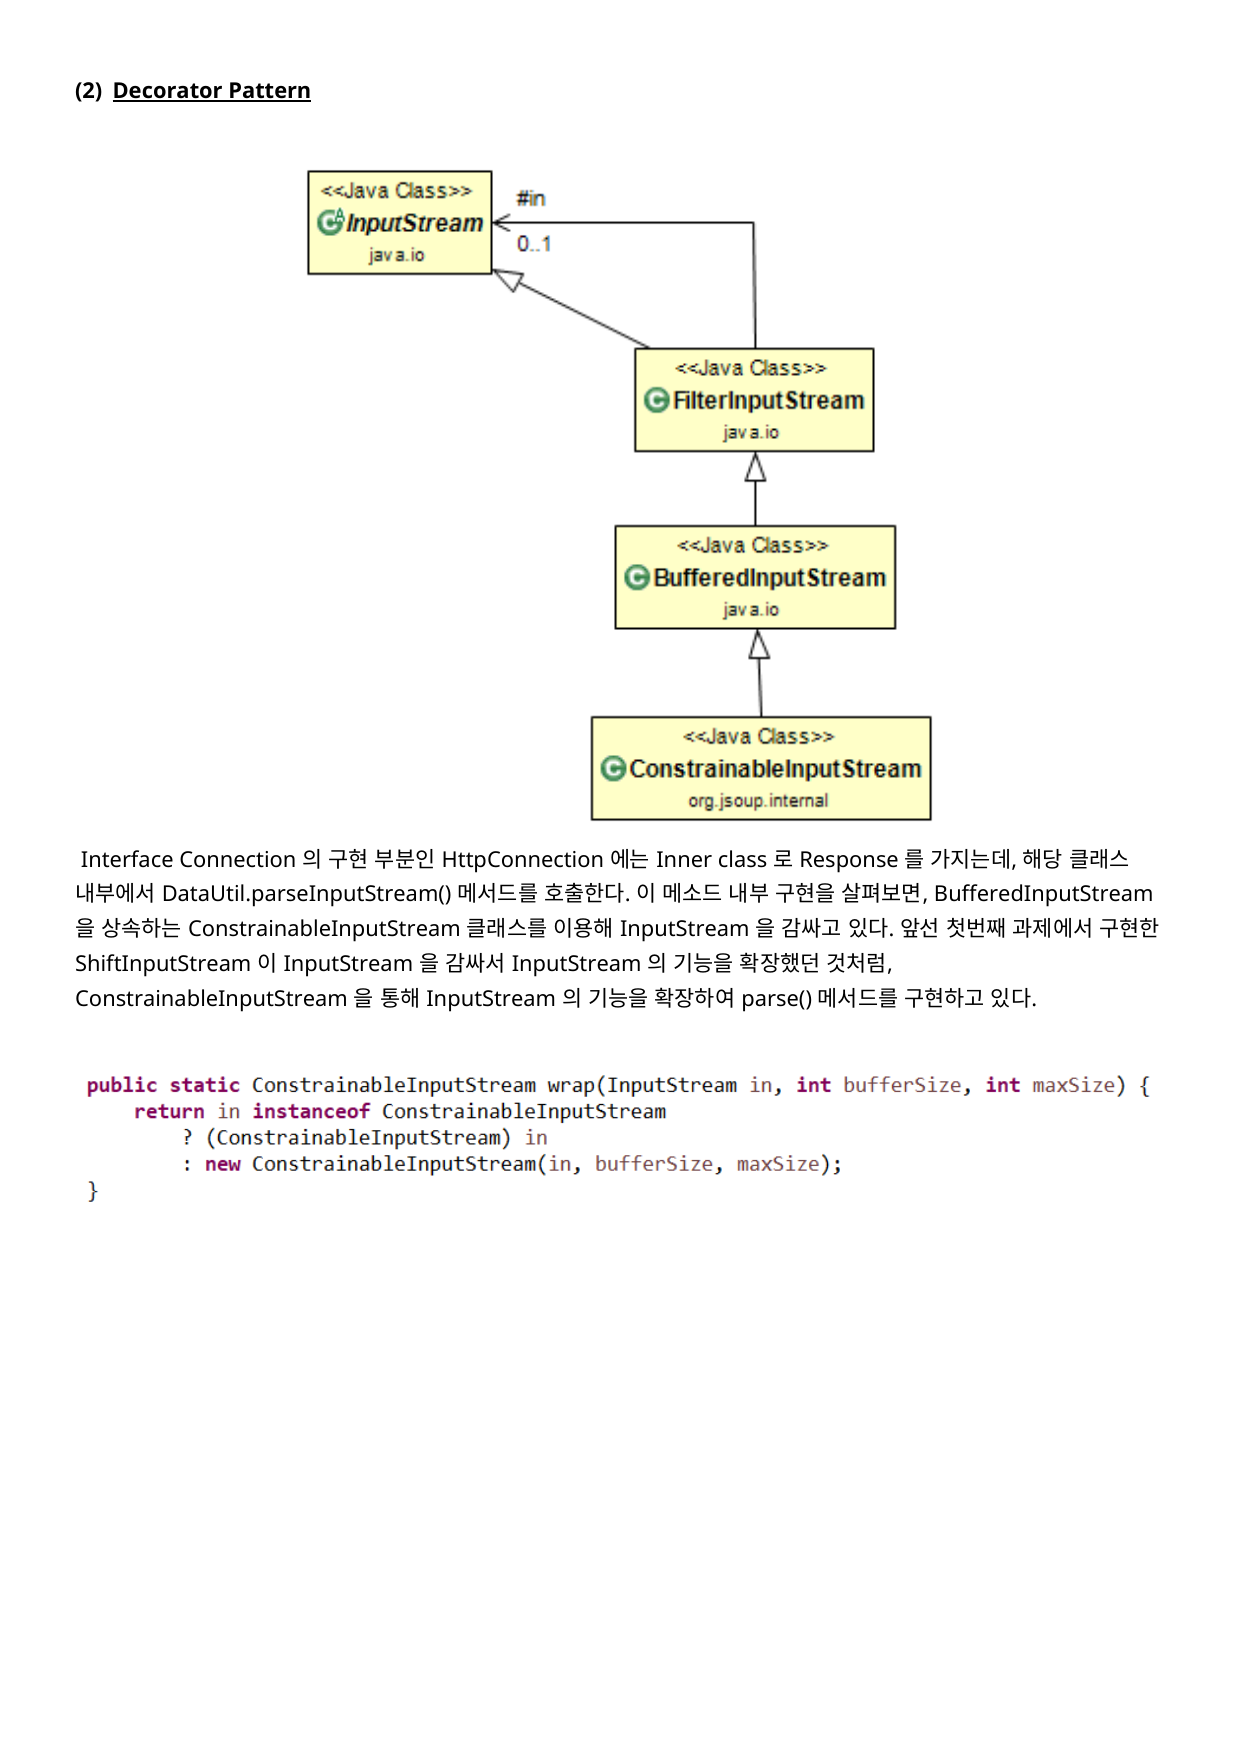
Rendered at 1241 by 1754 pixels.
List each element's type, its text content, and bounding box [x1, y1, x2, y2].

list Decorator Pattern [75, 75, 1165, 105]
picture [302, 165, 938, 827]
picture [75, 1073, 1158, 1209]
text Interface Connection 의 구현 부분인 HttpConnection 에는 Inner class 로 Response 를 가지는데, 해당 클래스 내부에서 DataUtil.parseInputStream() 메서드를 호출한다. 이 메소드 내부 구현을 살펴보면, BufferedInputStream 을 상속하는 ConstrainableInputStream 클래스를 이용해 InputStream 을 감싸고 있다. 앞선 첫번째 과제에서 구현한 ShiftInputStream 이 InputStream 을 감싸서 InputStream 의 기능을 확장했던 것처럼, ConstrainableInputStream 을 통해 InputStream 의 기능을 확장하여 parse() 메서드를 구현하고 있다. [75, 842, 1165, 1013]
